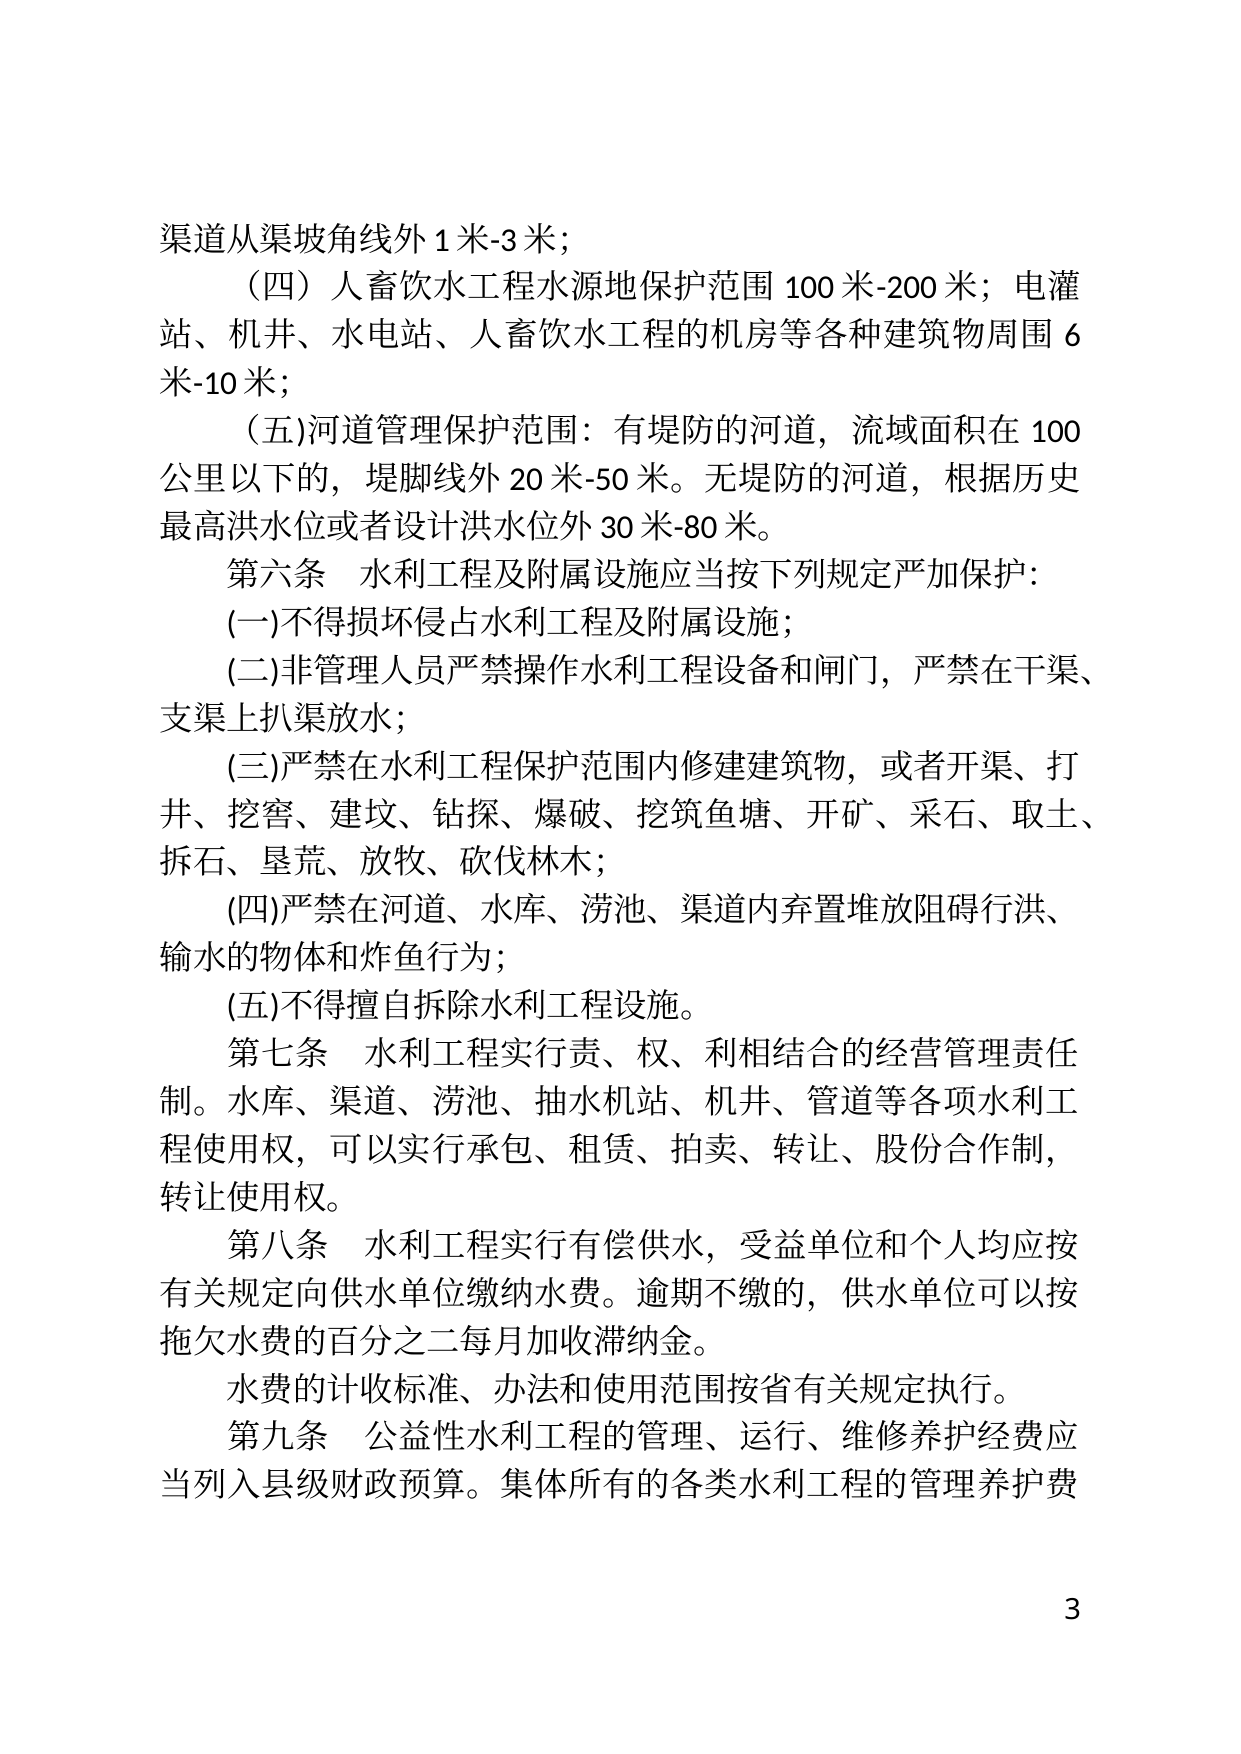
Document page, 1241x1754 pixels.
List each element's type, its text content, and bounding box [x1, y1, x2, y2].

text (五)不得擅自拆除水利工程设施。 [159, 979, 1081, 1027]
text 第七条 水利工程实行责、权、利相结合的经营管理责任制。水库、渠道、涝池、抽水机站、机井、管道等各项水利工程使用权，可以实行承包、租赁、拍卖、转让、股份合作制，转让使用权。 [159, 1027, 1081, 1219]
text 第六条 水利工程及附属设施应当按下列规定严加保护： [159, 548, 1081, 596]
text (四)严禁在河道、水库、涝池、渠道内弃置堆放阻碍行洪、输水的物体和炸鱼行为； [159, 883, 1081, 979]
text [159, 213, 1081, 261]
text (三)严禁在水利工程保护范围内修建建筑物，或者开渠、打井、挖窖、建坟、钻探、爆破、挖筑鱼塘、开矿、采石、取土、拆石、垦荒、放牧、砍伐林木； [159, 740, 1081, 883]
text 水费的计收标准、办法和使用范围按省有关规定执行。 [159, 1363, 1081, 1411]
text （四）人畜饮水工程水源地保护范围100米-200米；电灌站、机井、水电站、人畜饮水工程的机房等各种建筑物周围6米-10米； [159, 261, 1081, 404]
text (一)不得损坏侵占水利工程及附属设施； [159, 596, 1081, 644]
text （五)河道管理保护范围：有堤防的河道，流域面积在100公里以下的，堤脚线外20米-50米。无堤防的河道，根据历史最高洪水位或者设计洪水位外30米-80米。 [159, 404, 1081, 548]
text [159, 1411, 1081, 1506]
text (二)非管理人员严禁操作水利工程设备和闸门，严禁在干渠、支渠上扒渠放水； [159, 644, 1081, 740]
text 第八条 水利工程实行有偿供水，受益单位和个人均应按有关规定向供水单位缴纳水费。逾期不缴的，供水单位可以按拖欠水费的百分之二每月加收滞纳金。 [159, 1219, 1081, 1363]
